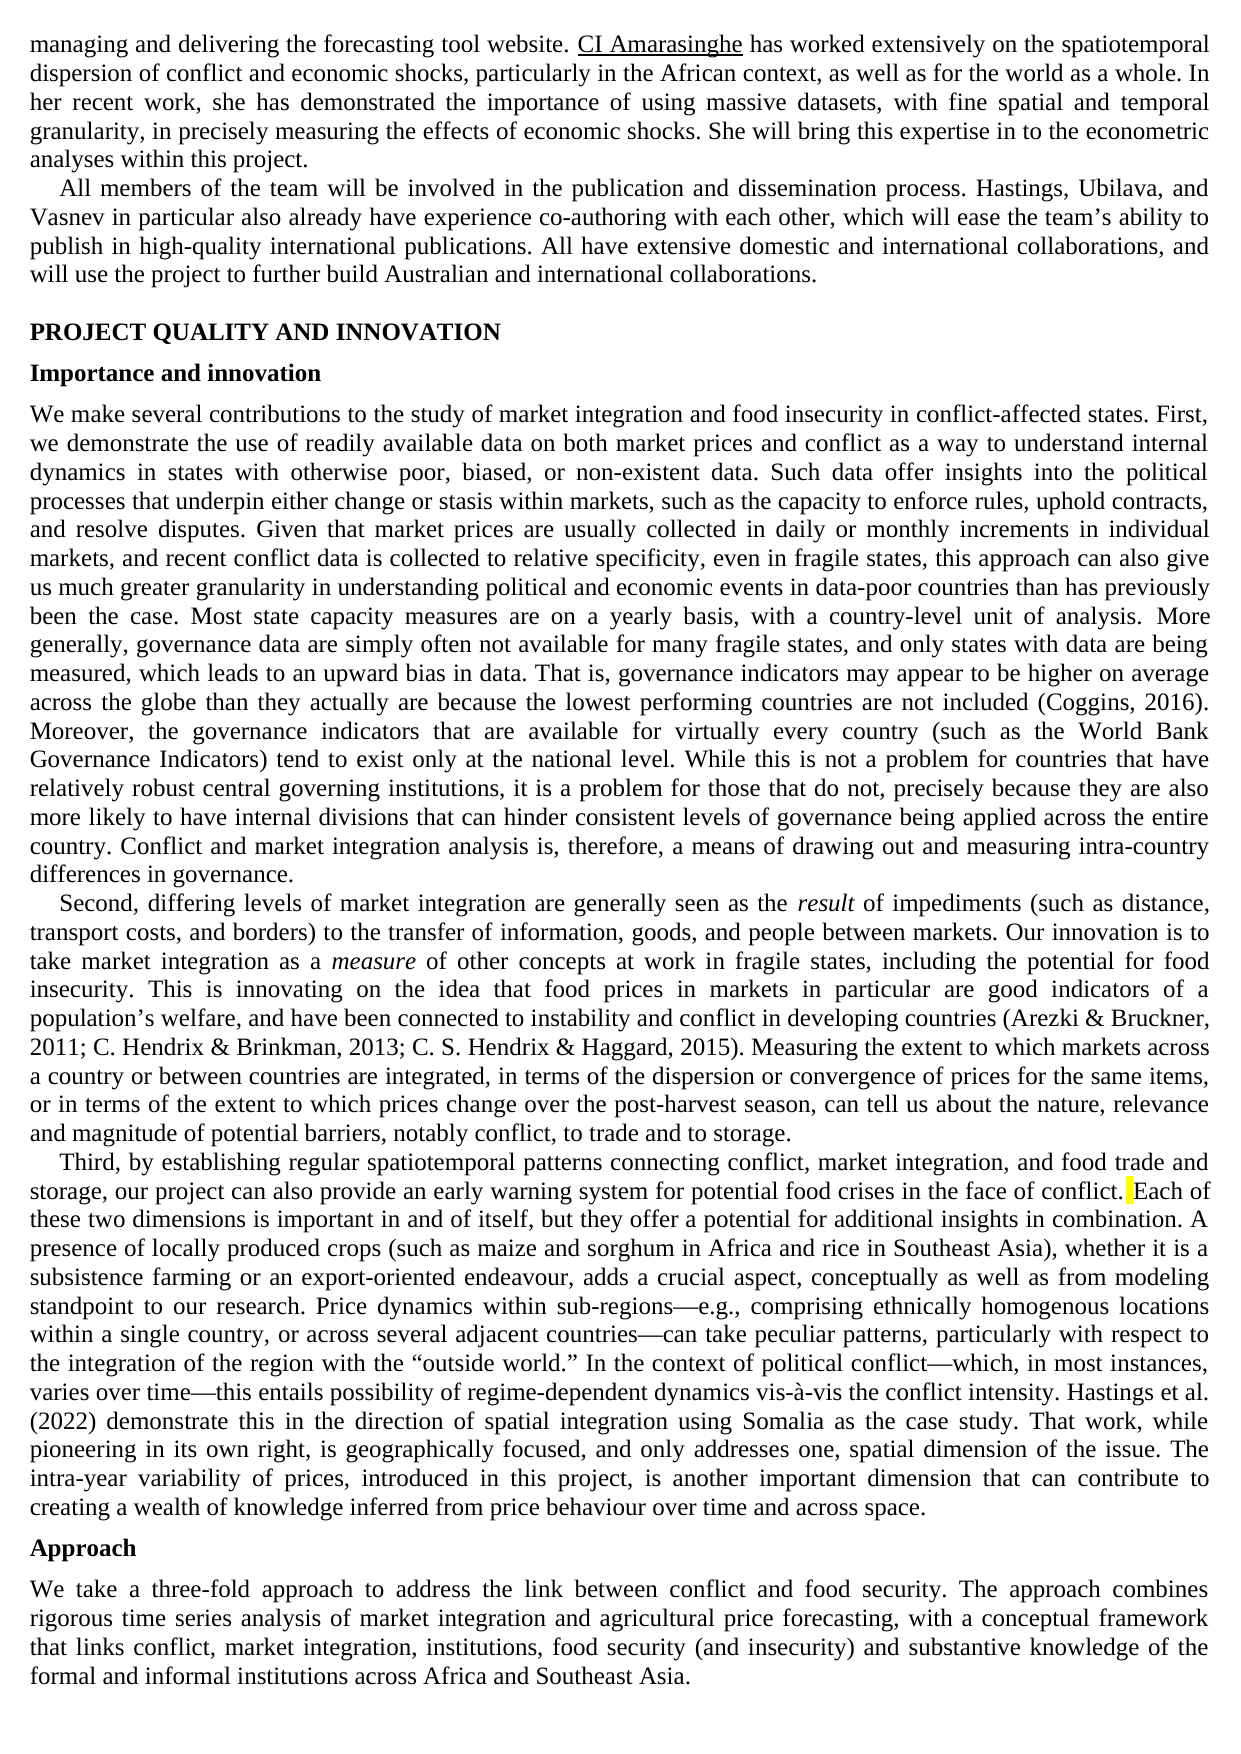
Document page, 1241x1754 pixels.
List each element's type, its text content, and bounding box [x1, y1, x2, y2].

text We make several contributions to the study of market integration and food insecurity in conflict-affected states. First, we demonstrate the use of readily available data on both market prices and conflict as a way to understand internal dynamics in states with otherwise poor, biased, or non-existent data. Such data offer insights into the political processes that underpin either change or stasis within markets, such as the capacity to enforce rules, uphold contracts, and resolve disputes. Given that market prices are usually collected in daily or monthly increments in individual markets, and recent conflict data is collected to relative specificity, even in fragile states, this approach can also give us much greater granularity in understanding political and economic events in data-poor countries than has previously been the case. Most state capacity measures are on a yearly basis, with a country-level unit of analysis. More generally, governance data are simply often not available for many fragile states, and only states with data are being measured, which leads to an upward bias in data. That is, governance indicators may appear to be higher on average across the globe than they actually are because the lowest performing countries are not included (Coggins, 2016). Moreover, the governance indicators that are available for virtually every country (such as the World Bank Governance Indicators) tend to exist only at the national level. While this is not a problem for countries that have relatively robust central governing institutions, it is a problem for those that do not, precisely because they are also more likely to have internal divisions that can hinder consistent levels of governance being applied across the entire country. Conflict and market integration analysis is, therefore, a means of drawing out and measuring intra-country differences in governance. [29, 399, 1211, 888]
text All members of the team will be involved in the publication and dissemination process. Hastings, Ubilava, and Vasnev in particular also already have experience co-authoring with each other, which will ease the team’s ability to publish in high-quality international publications. All have extensive domestic and international collaborations, and will use the project to further build Australian and international collaborations. [29, 173, 1211, 288]
text Third, by establishing regular spatiotemporal patterns connecting conflict, market integration, and food trade and storage, our project can also provide an early warning system for potential food crises in the face of conflict. Each of these two dimensions is important in and of itself, but they offer a potential for additional insights in combination. A presence of locally produced crops (such as maize and sorghum in Africa and rice in Southeast Asia), whether it is a subsistence farming or an export-oriented endeavour, adds a crucial aspect, conceptually as well as from modeling standpoint to our research. Price dynamics within sub-regions—e.g., comprising ethnically homogenous locations within a single country, or across several adjacent countries—can take peculiar patterns, particularly with respect to the integration of the region with the “outside world.” In the context of political conflict—which, in most instances, varies over time—this entails possibility of regime-dependent dynamics vis-à-vis the conflict intensity. Hastings et al. (2022) demonstrate this in the direction of spatial integration using Somalia as the case study. That work, while pioneering in its own right, is geographically focused, and only addresses one, spatial dimension of the issue. The intra-year variability of prices, introduced in this project, is another important dimension that can contribute to creating a wealth of knowledge inferred from price behaviour over time and across space. [29, 1147, 1211, 1521]
text Importance and innovation [29, 358, 1211, 387]
text We take a three-fold approach to address the link between conflict and food security. The approach combines rigorous time series analysis of market integration and agricultural price forecasting, with a conceptual framework that links conflict, market integration, institutions, food security (and insecurity) and substantive knowledge of the formal and informal institutions across Africa and Southeast Asia. [29, 1574, 1211, 1689]
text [29, 29, 1211, 173]
text Approach [29, 1533, 1211, 1562]
text Second, differing levels of market integration are generally seen as the result of impediments (such as distance, transport costs, and borders) to the transfer of information, goods, and people between markets. Our innovation is to take market integration as a measure of other concepts at work in fragile states, including the potential for food insecurity. This is innovating on the idea that food prices in markets in particular are good indicators of a population’s welfare, and have been connected to instability and conflict in developing countries (Arezki & Bruckner, 2011; C. Hendrix & Brinkman, 2013; C. S. Hendrix & Haggard, 2015). Measuring the extent to which markets across a country or between countries are integrated, in terms of the dispersion or convergence of prices for the same items, or in terms of the extent to which prices change over the post-harvest season, can tell us about the nature, relevance and magnitude of potential barriers, notably conflict, to trade and to storage. [29, 888, 1211, 1147]
text PROJECT QUALITY AND INNOVATION [29, 317, 1211, 346]
